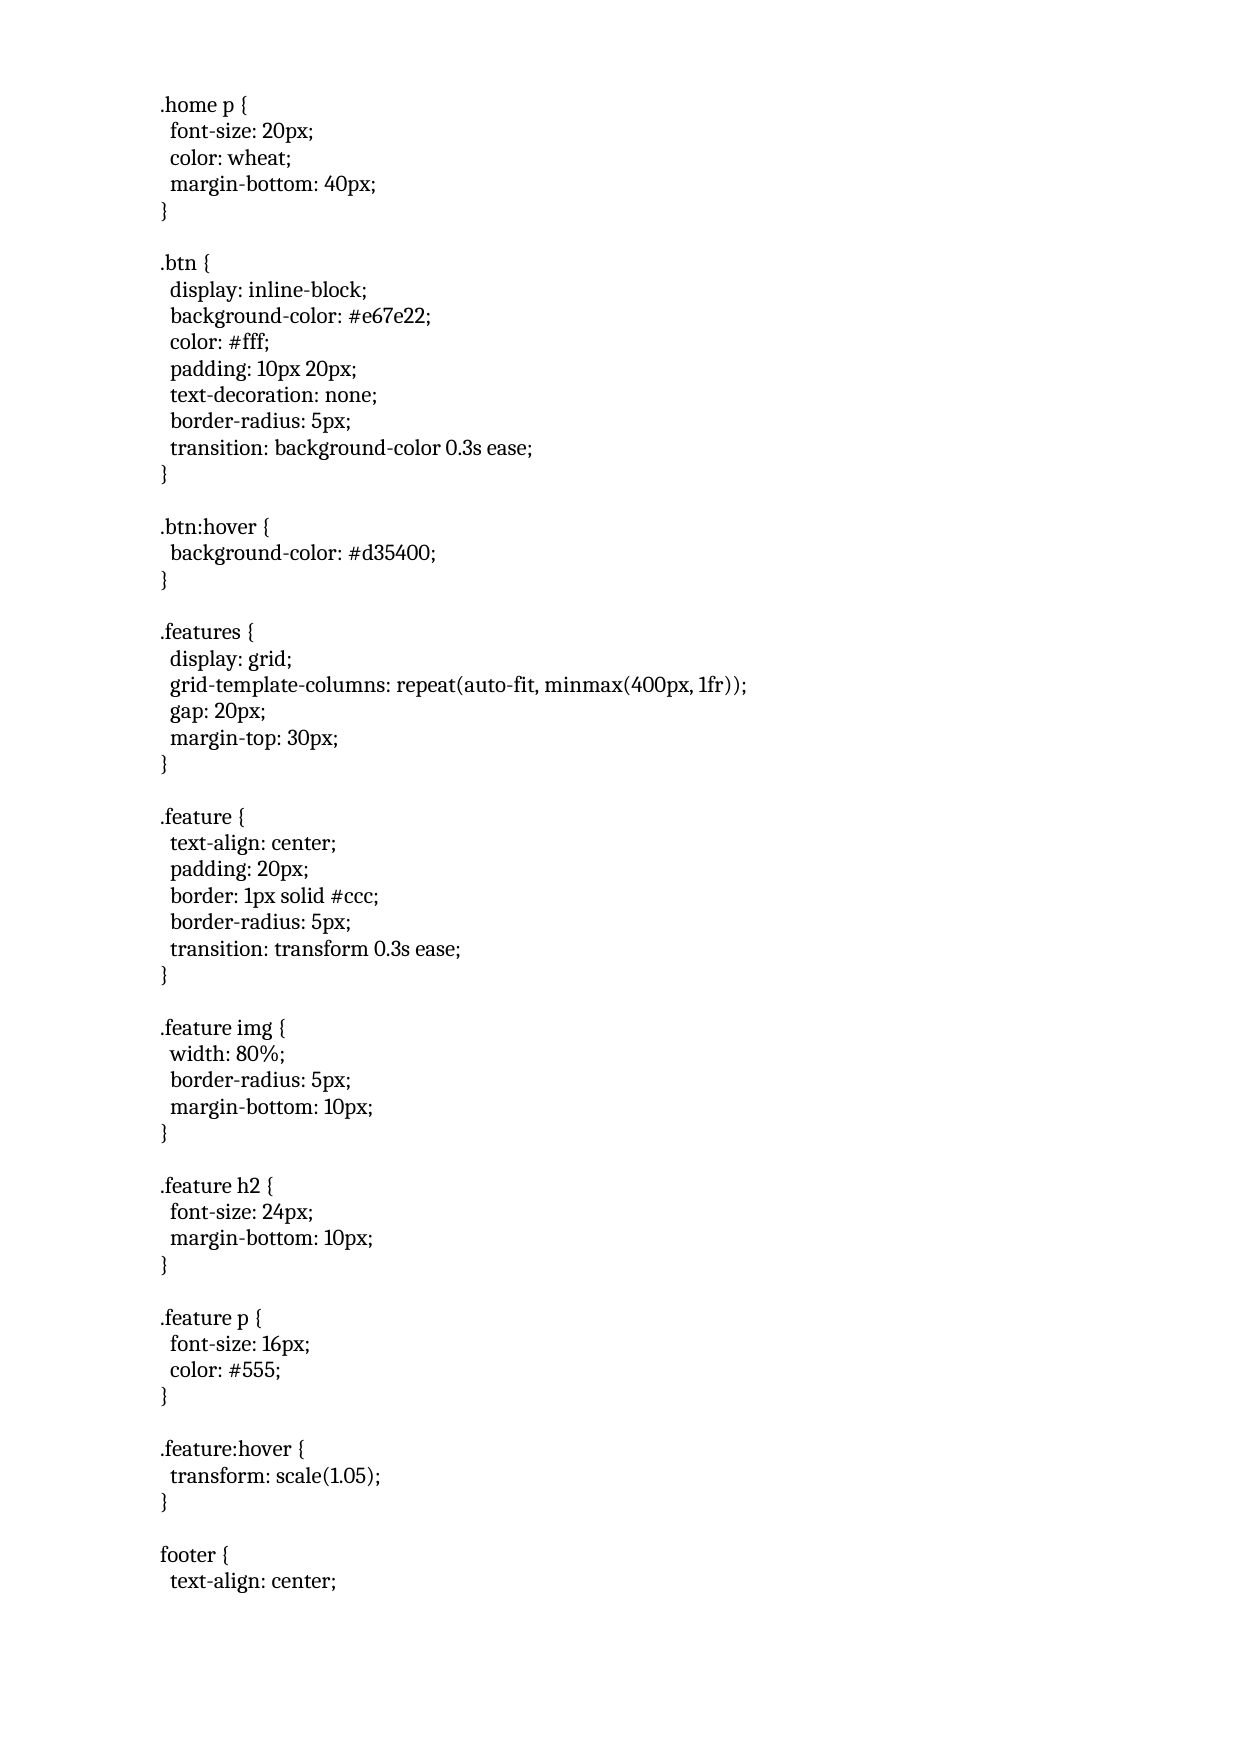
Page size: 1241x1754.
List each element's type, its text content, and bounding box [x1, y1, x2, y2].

text } [150, 1383, 1090, 1410]
text transform: scale(1.05); [150, 1462, 1090, 1489]
text footer { [150, 1541, 1090, 1568]
text padding: 20px; [150, 856, 1090, 883]
text margin-bottom: 10px; [150, 1225, 1090, 1252]
text background-color: #e67e22; [150, 303, 1090, 329]
text grid-template-columns: repeat(auto-fit, minmax(400px, 1fr)); [150, 672, 1090, 698]
text transition: transform 0.3s ease; [150, 935, 1090, 962]
text } [150, 197, 1090, 224]
text } [150, 962, 1090, 988]
text border: 1px solid #ccc; [150, 883, 1090, 909]
text .feature p { [150, 1304, 1090, 1331]
text text-decoration: none; [150, 382, 1090, 408]
text .features { [150, 619, 1090, 645]
text margin-top: 30px; [150, 724, 1090, 751]
text .feature:hover { [150, 1436, 1090, 1462]
text .feature { [150, 803, 1090, 830]
text .home p { [150, 92, 1090, 118]
text width: 80%; [150, 1041, 1090, 1067]
text display: inline-block; [150, 276, 1090, 303]
text .feature h2 { [150, 1172, 1090, 1199]
text color: #fff; [150, 329, 1090, 356]
text display: grid; [150, 645, 1090, 672]
text padding: 10px 20px; [150, 356, 1090, 382]
text gap: 20px; [150, 698, 1090, 724]
text .btn { [150, 250, 1090, 276]
text font-size: 20px; [150, 118, 1090, 145]
text margin-bottom: 40px; [150, 171, 1090, 197]
text text-align: center; [150, 830, 1090, 856]
text } [150, 1120, 1090, 1146]
text .btn:hover { [150, 514, 1090, 540]
text font-size: 24px; [150, 1199, 1090, 1225]
text transition: background-color 0.3s ease; [150, 434, 1090, 461]
text color: wheat; [150, 145, 1090, 171]
text } [150, 1489, 1090, 1515]
text } [150, 1252, 1090, 1278]
text border-radius: 5px; [150, 909, 1090, 935]
text font-size: 16px; [150, 1331, 1090, 1357]
text margin-bottom: 10px; [150, 1093, 1090, 1120]
text text-align: center; [150, 1568, 1090, 1594]
text .feature img { [150, 1014, 1090, 1041]
text background-color: #d35400; [150, 540, 1090, 566]
text } [150, 461, 1090, 487]
text border-radius: 5px; [150, 408, 1090, 434]
text } [150, 566, 1090, 593]
text border-radius: 5px; [150, 1067, 1090, 1093]
text color: #555; [150, 1357, 1090, 1383]
text } [150, 751, 1090, 777]
